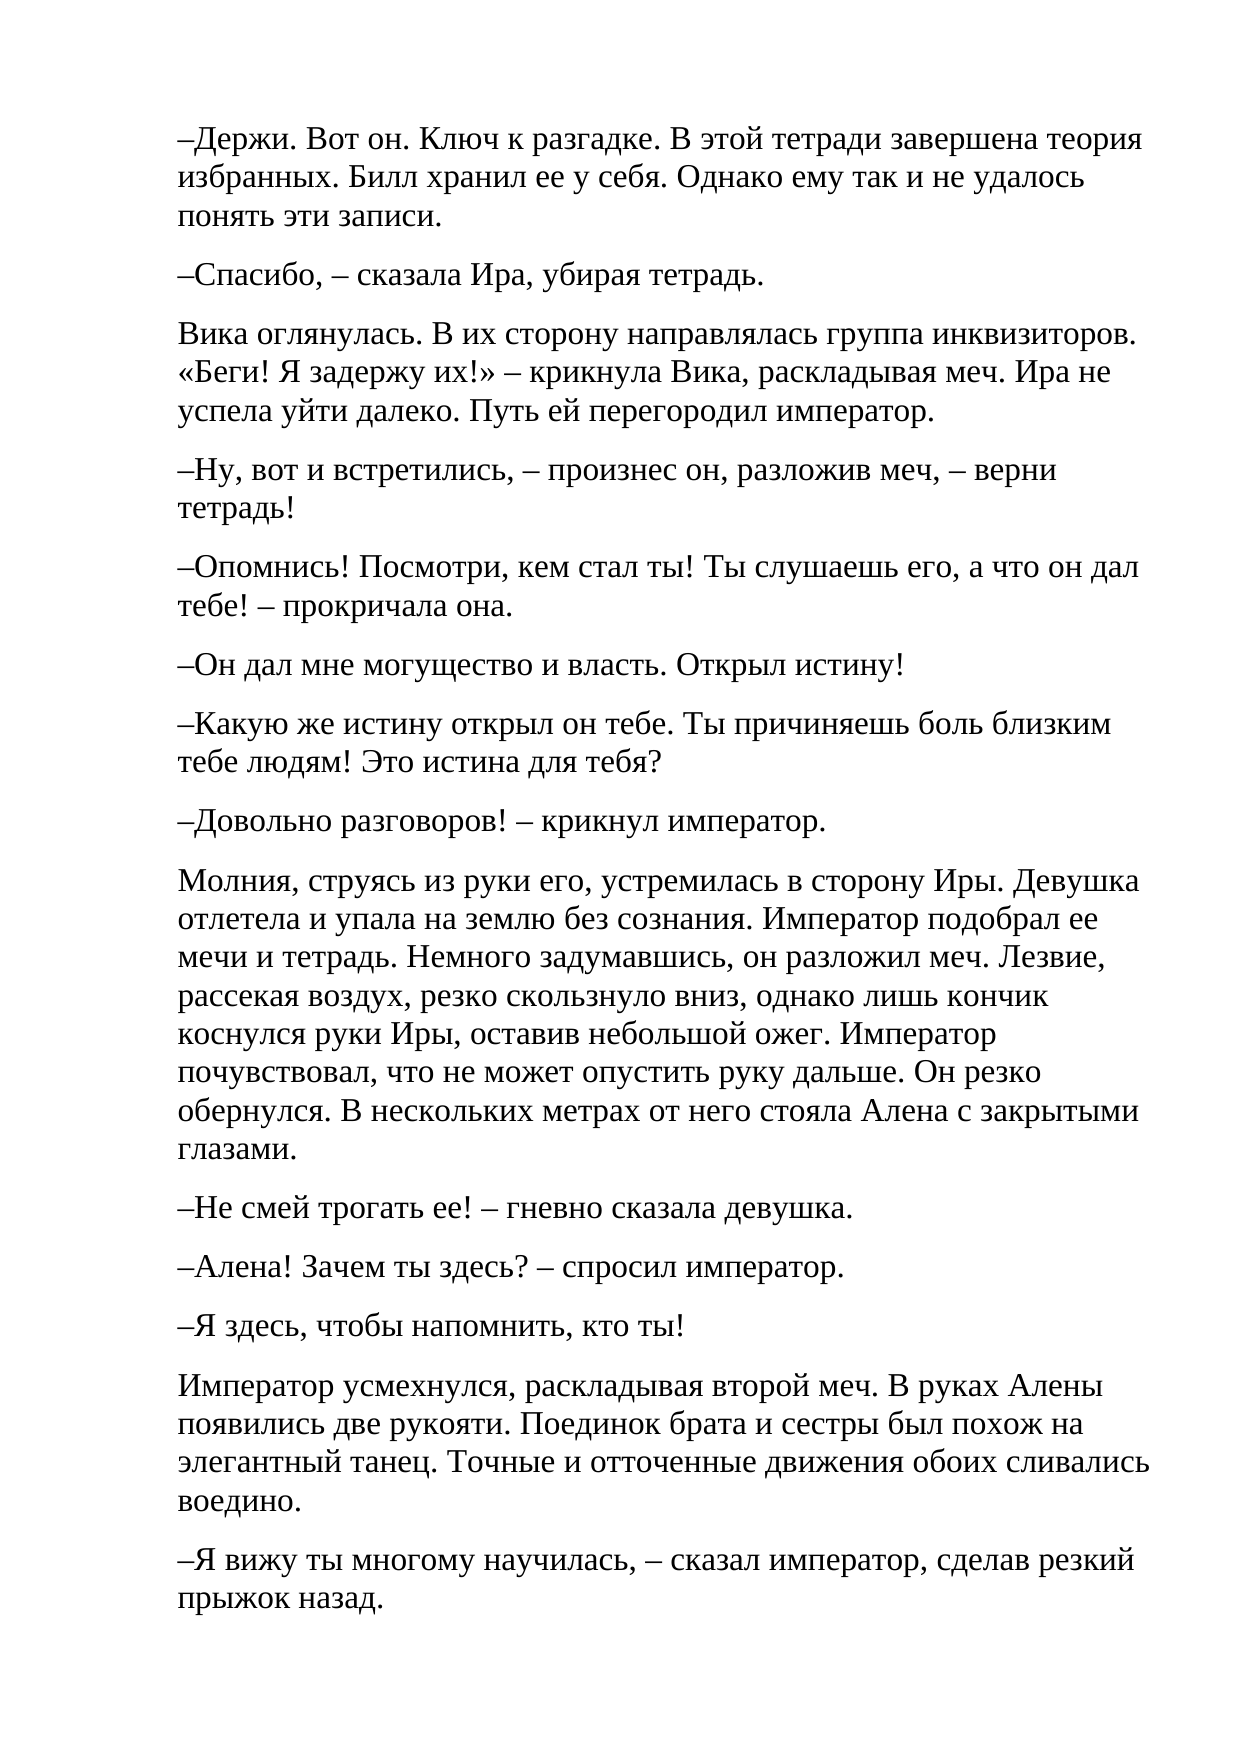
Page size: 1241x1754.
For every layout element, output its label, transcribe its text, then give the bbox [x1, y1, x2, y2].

text –Не смей трогать ее! – гневно сказала девушка. [177, 1187, 1152, 1226]
text –Он дал мне могущество и власть. Открыл истину! [177, 644, 1152, 682]
text –Опомнись! Посмотри, кем стал ты! Ты слушаешь его, а что он дал тебе! – прокричала она. [177, 546, 1152, 623]
text –Какую же истину открыл он тебе. Ты причиняешь боль близким тебе людям! Это истина для тебя? [177, 703, 1152, 780]
text Император усмехнулся, раскладывая второй меч. В руках Алены появились две рукояти. Поединок брата и сестры был похож на элегантный танец. Точные и отточенные движения обоих сливались воедино. [177, 1365, 1152, 1518]
text –Спасибо, – сказала Ира, убирая тетрадь. [177, 254, 1152, 292]
text –Довольно разговоров! – крикнул император. [177, 801, 1152, 839]
text Вика оглянулась. В их сторону направлялась группа инквизиторов. «Беги! Я задержу их!» – крикнула Вика, раскладывая меч. Ира не успела уйти далеко. Путь ей перегородил император. [177, 313, 1152, 428]
text Молния, струясь из руки его, устремилась в сторону Иры. Девушка отлетела и упала на землю без сознания. Император подобрал ее мечи и тетрадь. Немного задумавшись, он разложил меч. Лезвие, рассекая воздух, резко скользнуло вниз, однако лишь кончик коснулся руки Иры, оставив небольшой ожег. Император почувствовал, что не может опустить руку дальше. Он резко обернулся. В нескольких метрах от него стояла Алена с закрытыми глазами. [177, 860, 1152, 1166]
text –Ну, вот и встретились, – произнес он, разложив меч, – верни тетрадь! [177, 449, 1152, 526]
text –Я здесь, чтобы напомнить, кто ты! [177, 1306, 1152, 1344]
text –Я вижу ты многому научилась, – сказал император, сделав резкий прыжок назад. [177, 1539, 1152, 1616]
text –Алена! Зачем ты здесь? – спросил император. [177, 1246, 1152, 1285]
text –Держи. Вот он. Ключ к разгадке. В этой тетради завершена теория избранных. Билл хранил ее у себя. Однако ему так и не удалось понять эти записи. [177, 118, 1152, 233]
